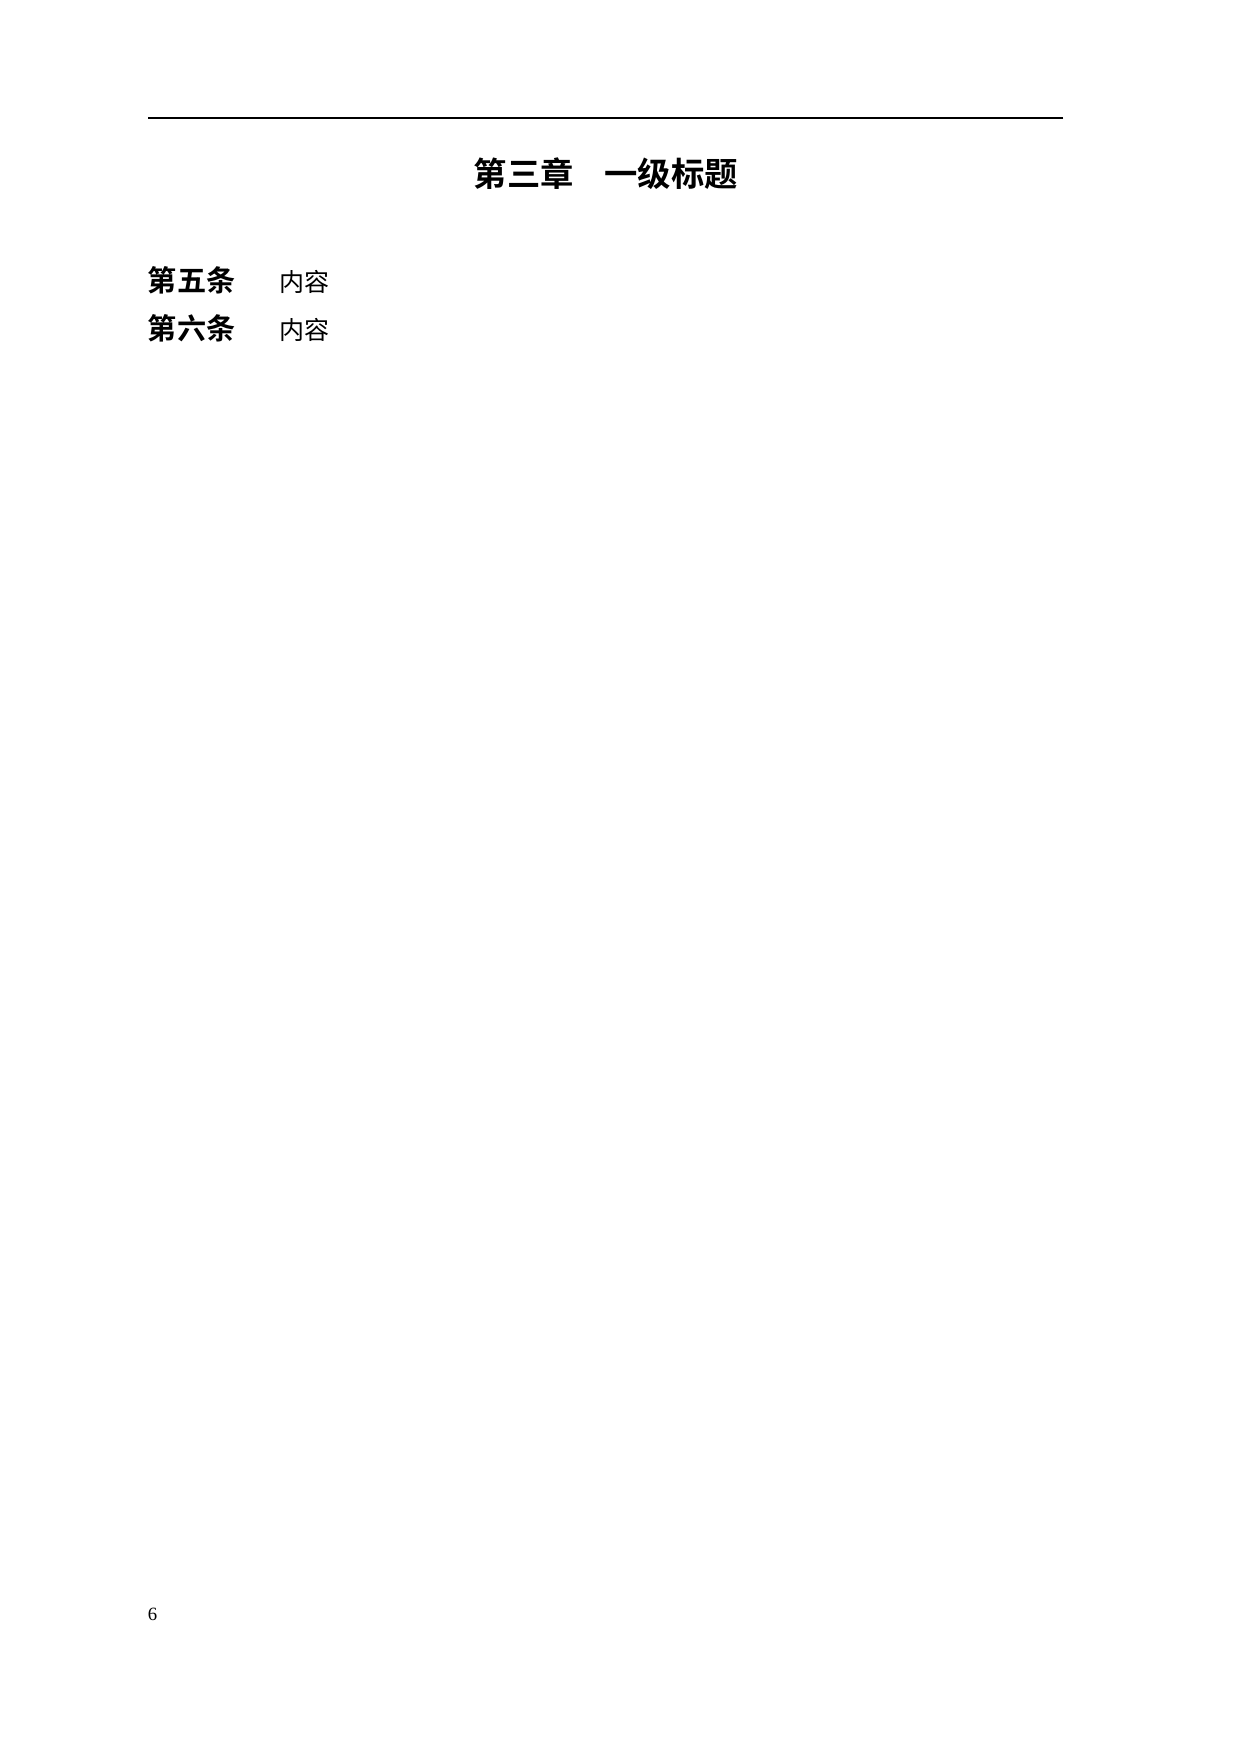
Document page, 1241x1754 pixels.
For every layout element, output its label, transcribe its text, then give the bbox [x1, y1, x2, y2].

list 内容 [148, 305, 1063, 347]
list 内容 [148, 258, 1063, 300]
subtitle 一级标题 [148, 148, 1063, 196]
